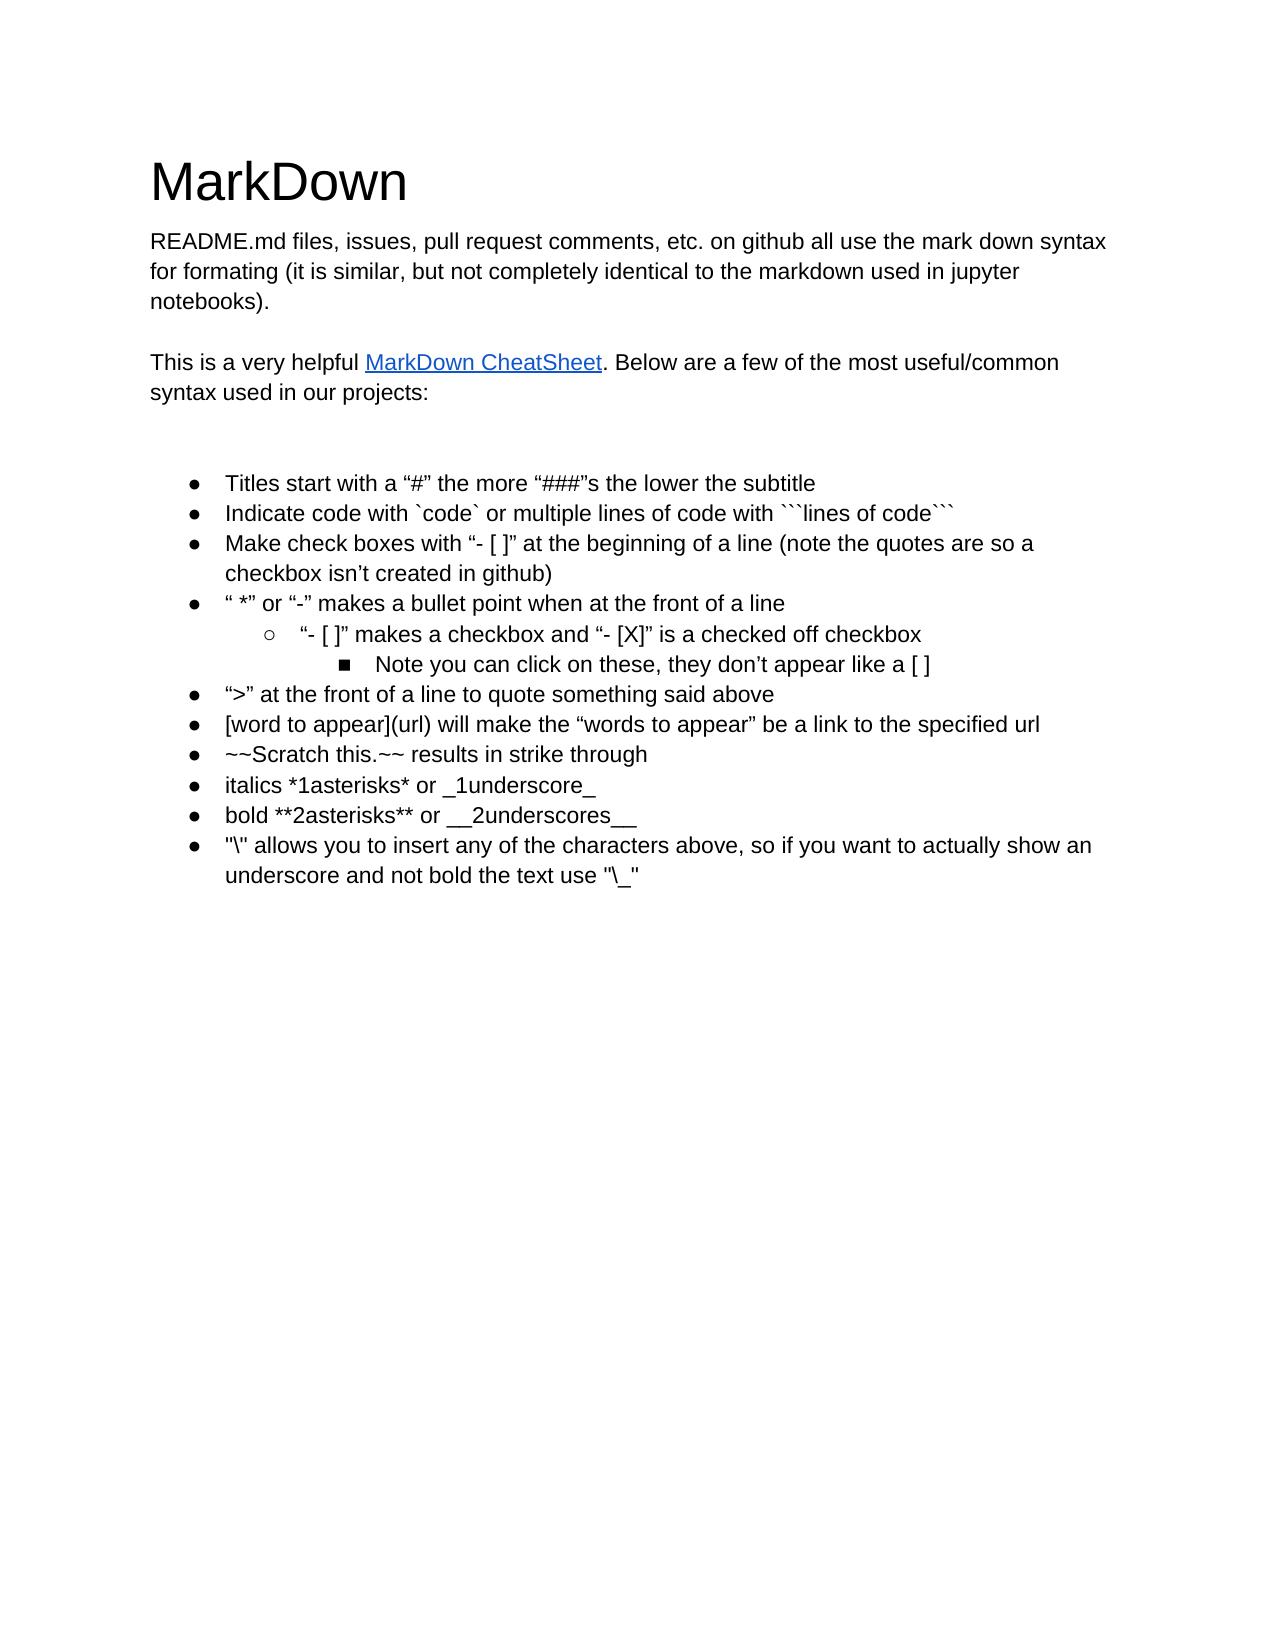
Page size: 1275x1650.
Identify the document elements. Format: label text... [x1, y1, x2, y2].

list Note you can click on these, they don’t appear like a [ ] [337, 651, 1125, 677]
list “- [ ]” makes a checkbox and “- [X]” is a checked off checkbox [262, 621, 1125, 647]
list “>” at the front of a line to quote something said above [187, 681, 1125, 707]
list Make check boxes with “- [ ]” at the beginning of a line (note the quotes are so a checkbox isn’t created in github) [187, 530, 1125, 586]
list “ *” or “-” makes a bullet point when at the front of a line [187, 590, 1125, 617]
text This is a very helpful MarkDown CheatSheet. Below are a few of the most useful/common syntax used in our projects: [150, 349, 1125, 405]
list ~~Scratch this.~~ results in strike through [187, 741, 1125, 768]
title MarkDown [150, 150, 1125, 212]
text README.md files, issues, pull request comments, etc. on github all use the mark down syntax for formating (it is similar, but not completely identical to the markdown used in jupyter notebooks). [150, 228, 1125, 314]
list italics *1asterisks* or _1underscore_ [187, 772, 1125, 798]
list "\" allows you to insert any of the characters above, so if you want to actually show an underscore and not bold the text use "\_" [187, 832, 1125, 888]
list bold **2asterisks** or __2underscores__ [187, 802, 1125, 828]
list [word to appear](url) will make the “words to appear” be a link to the specified url [187, 711, 1125, 737]
list Titles start with a “#” the more “###”s the lower the subtitle [187, 469, 1125, 496]
list Indicate code with `code` or multiple lines of code with ```lines of code``` [187, 500, 1125, 526]
